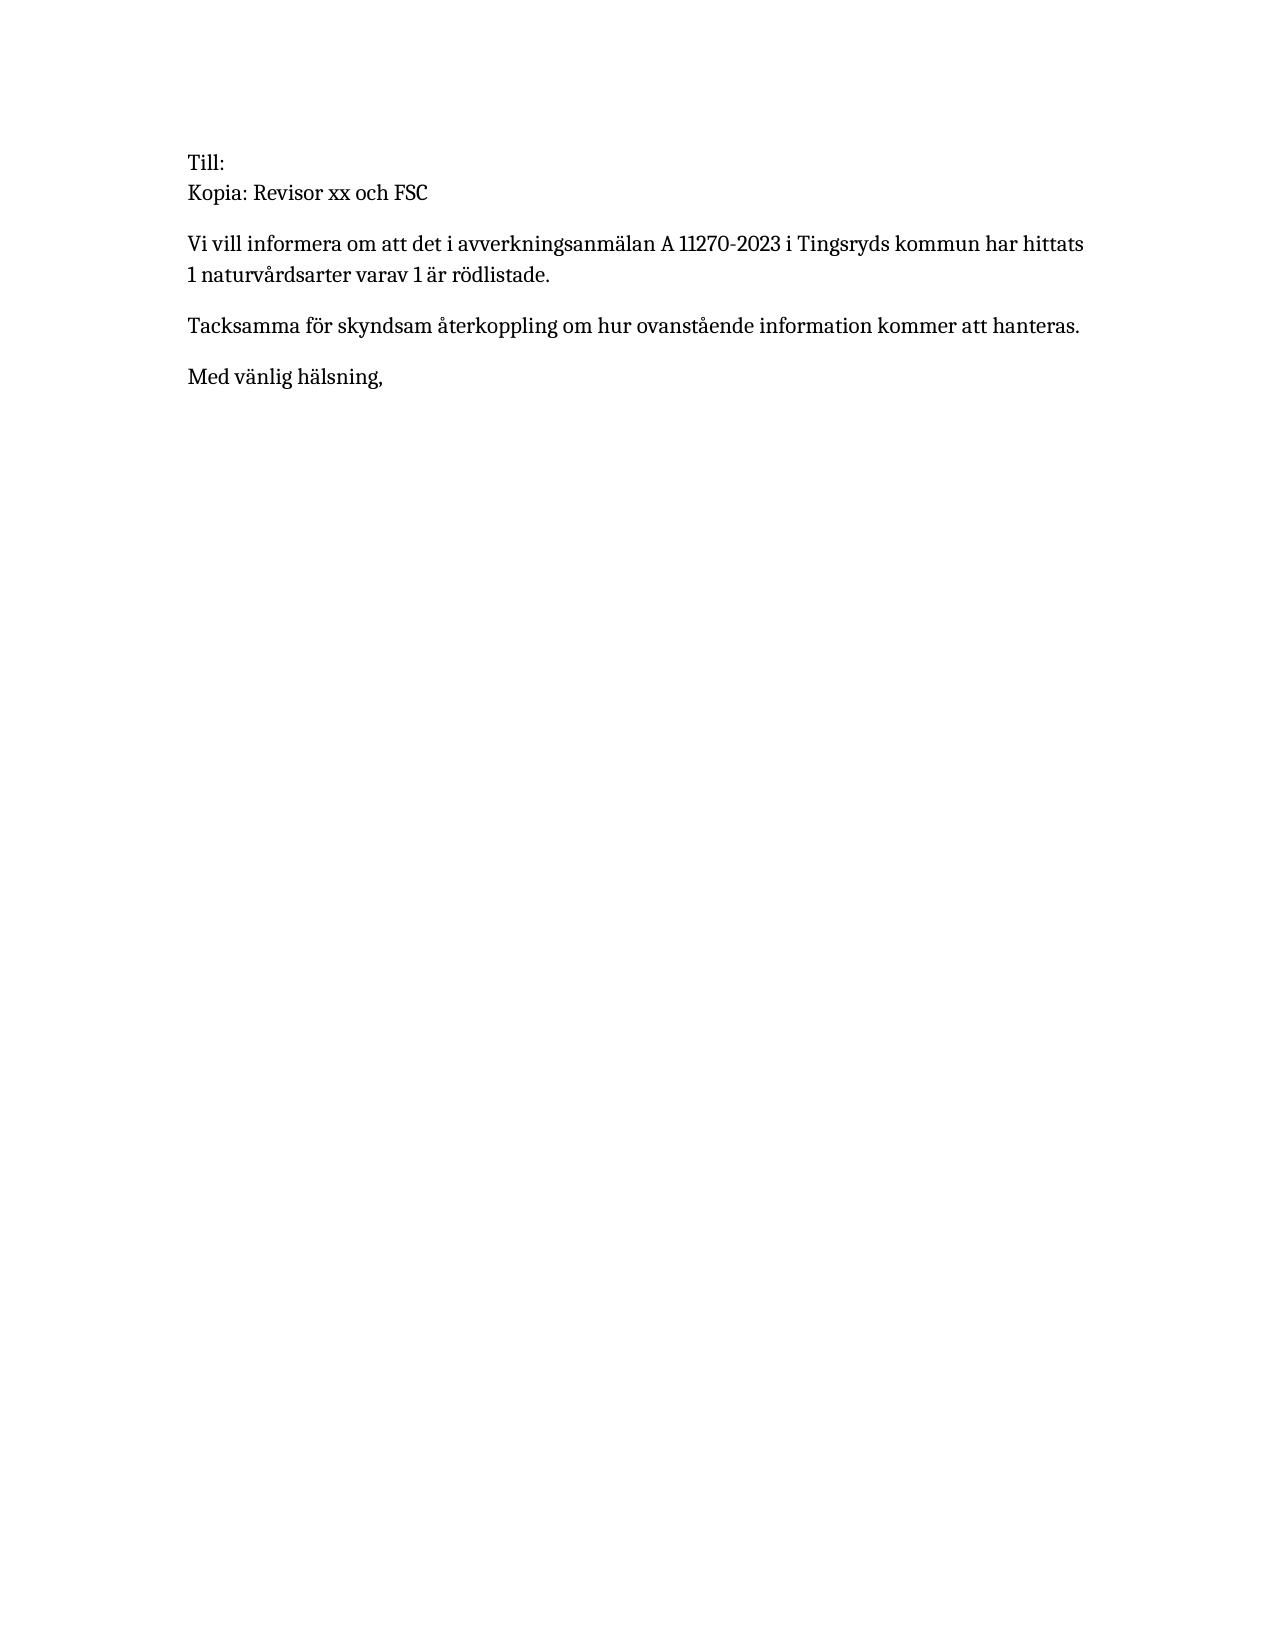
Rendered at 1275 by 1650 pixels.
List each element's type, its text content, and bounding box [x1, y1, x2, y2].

text Vi vill informera om att det i avverkningsanmälan A 11270-2023 i Tingsryds kommun har hittats 1 naturvårdsarter varav 1 är rödlistade. [187, 231, 1087, 288]
text Tacksamma för skyndsam återkoppling om hur ovanstående information kommer att hanteras. [187, 312, 1087, 339]
text Med vänlig hälsning, [187, 363, 1087, 420]
text Till: Kopia: Revisor xx och FSC [187, 150, 1087, 207]
